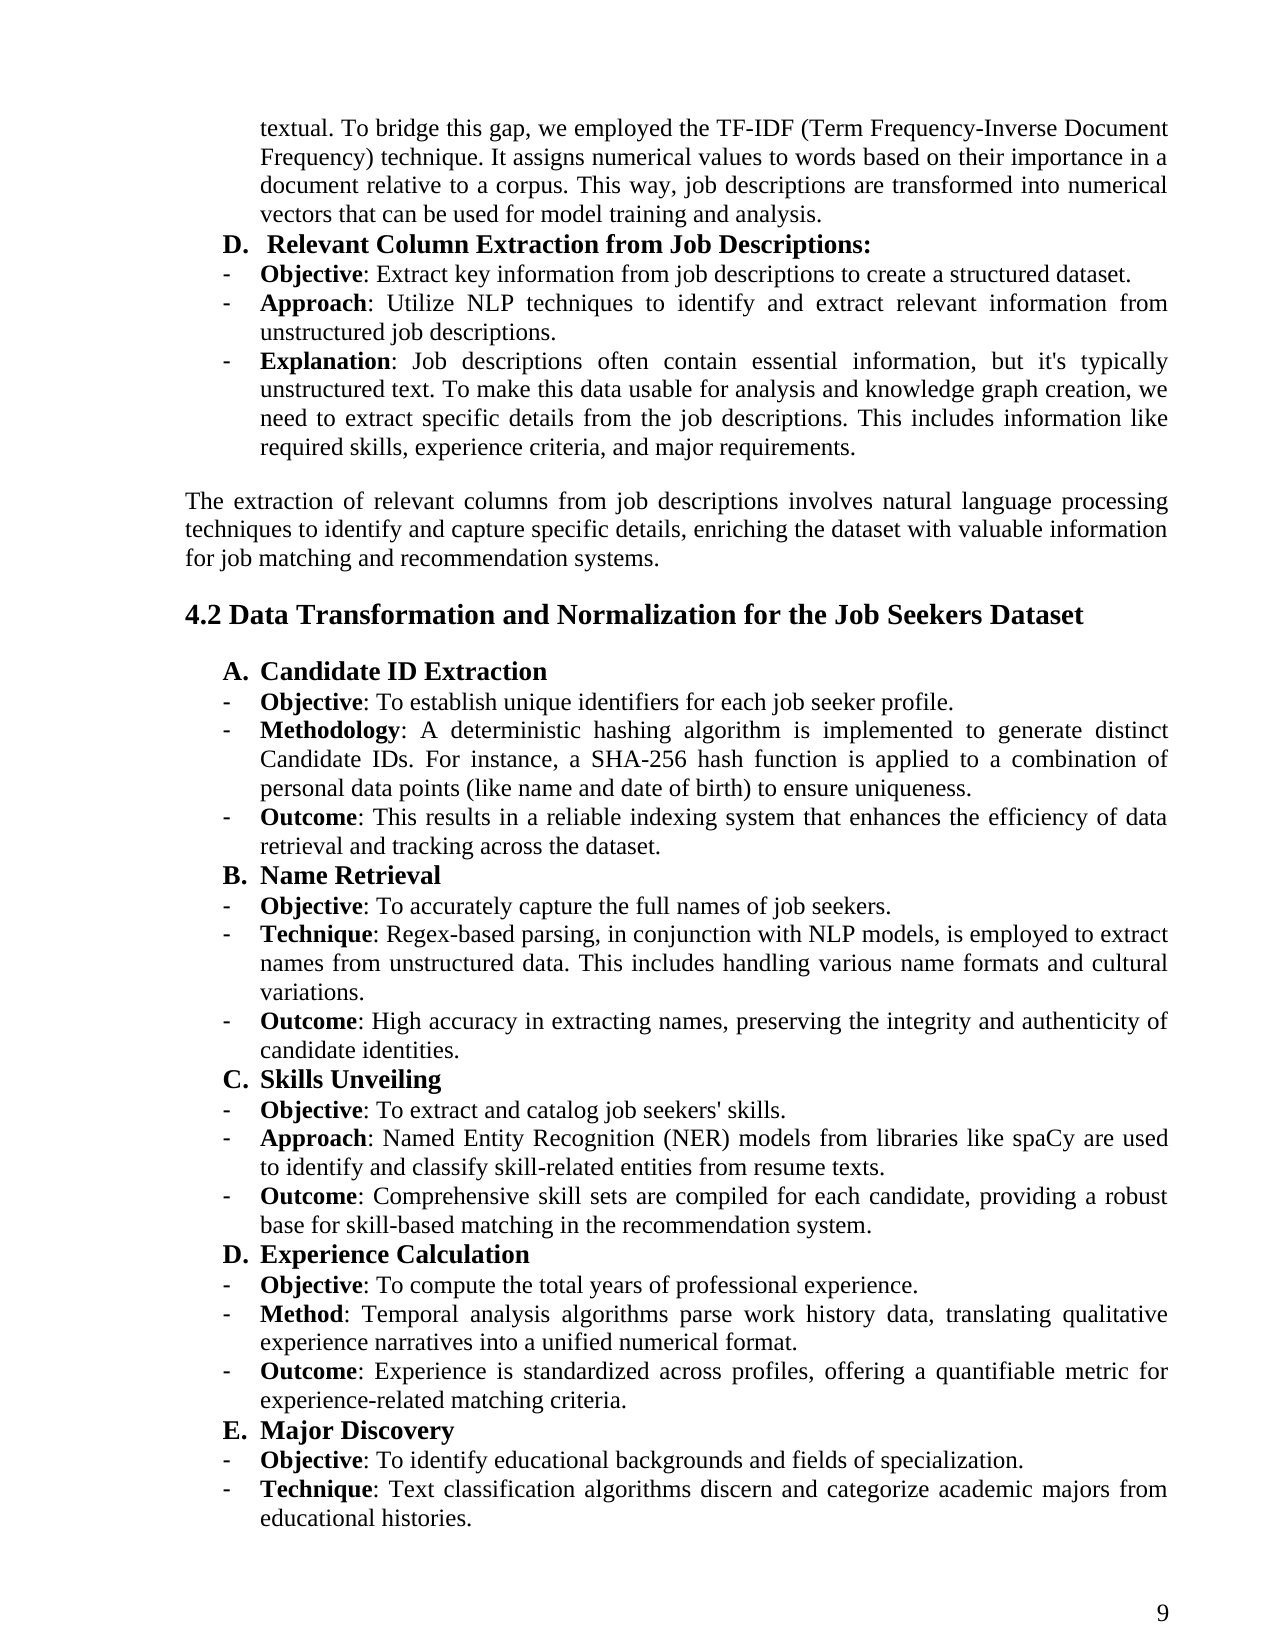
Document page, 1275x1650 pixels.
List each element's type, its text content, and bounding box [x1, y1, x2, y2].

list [222, 113, 1169, 228]
list Objective: To establish unique identifiers for each job seeker profile. [222, 687, 1169, 716]
subtitle Name Retrieval [222, 859, 1169, 891]
list Explanation: Job descriptions often contain essential information, but it's typically unstructured text. To make this data usable for analysis and knowledge graph creation, we need to extract specific details from the job descriptions. This includes information like required skills, experience criteria, and major requirements. [222, 346, 1169, 461]
list Technique: Regex-based parsing, in conjunction with NLP models, is employed to extract names from unstructured data. This includes handling various name formats and cultural variations. [222, 919, 1169, 1006]
list Objective: To extract and catalog job seekers' skills. [222, 1094, 1169, 1123]
subtitle Experience Calculation [222, 1239, 1169, 1270]
list Method: Temporal analysis algorithms parse work history data, translating qualitative experience narratives into a unified numerical format. [222, 1299, 1169, 1356]
list Outcome: This results in a reliable indexing system that enhances the efficiency of data retrieval and tracking across the dataset. [222, 802, 1169, 859]
list Approach: Named Entity Recognition (NER) models from libraries like spaCy are used to identify and classify skill-related entities from resume texts. [222, 1123, 1169, 1181]
list Outcome: Experience is standardized across profiles, offering a quantifiable metric for experience-related matching criteria. [222, 1356, 1169, 1414]
subtitle 4.2 Data Transformation and Normalization for the Job Seekers Dataset [185, 597, 1169, 631]
list Approach: Utilize NLP techniques to identify and extract relevant information from unstructured job descriptions. [222, 288, 1169, 346]
list Objective: To accurately capture the full names of job seekers. [222, 891, 1169, 919]
list Objective: Extract key information from job descriptions to create a structured dataset. [222, 259, 1169, 288]
list Outcome: Comprehensive skill sets are compiled for each candidate, providing a robust base for skill-based matching in the recommendation system. [222, 1181, 1169, 1239]
subtitle Major Discovery [222, 1414, 1169, 1445]
subtitle Relevant Column Extraction from Job Descriptions: [222, 228, 1169, 259]
list Objective: To identify educational backgrounds and fields of specialization. [222, 1445, 1169, 1474]
list Methodology: A deterministic hashing algorithm is implemented to generate distinct Candidate IDs. For instance, a SHA-256 hash function is applied to a combination of personal data points (like name and date of birth) to ensure uniqueness. [222, 716, 1169, 802]
list Outcome: High accuracy in extracting names, preserving the integrity and authenticity of candidate identities. [222, 1006, 1169, 1063]
list Objective: To compute the total years of professional experience. [222, 1270, 1169, 1299]
list Technique: Text classification algorithms discern and categorize academic majors from educational histories. [222, 1474, 1169, 1531]
subtitle Candidate ID Extraction [222, 656, 1169, 687]
subtitle Skills Unveiling [222, 1063, 1169, 1094]
text The extraction of relevant columns from job descriptions involves natural language processing techniques to identify and capture specific details, enriching the dataset with valuable information for job matching and recommendation systems. [185, 486, 1169, 572]
